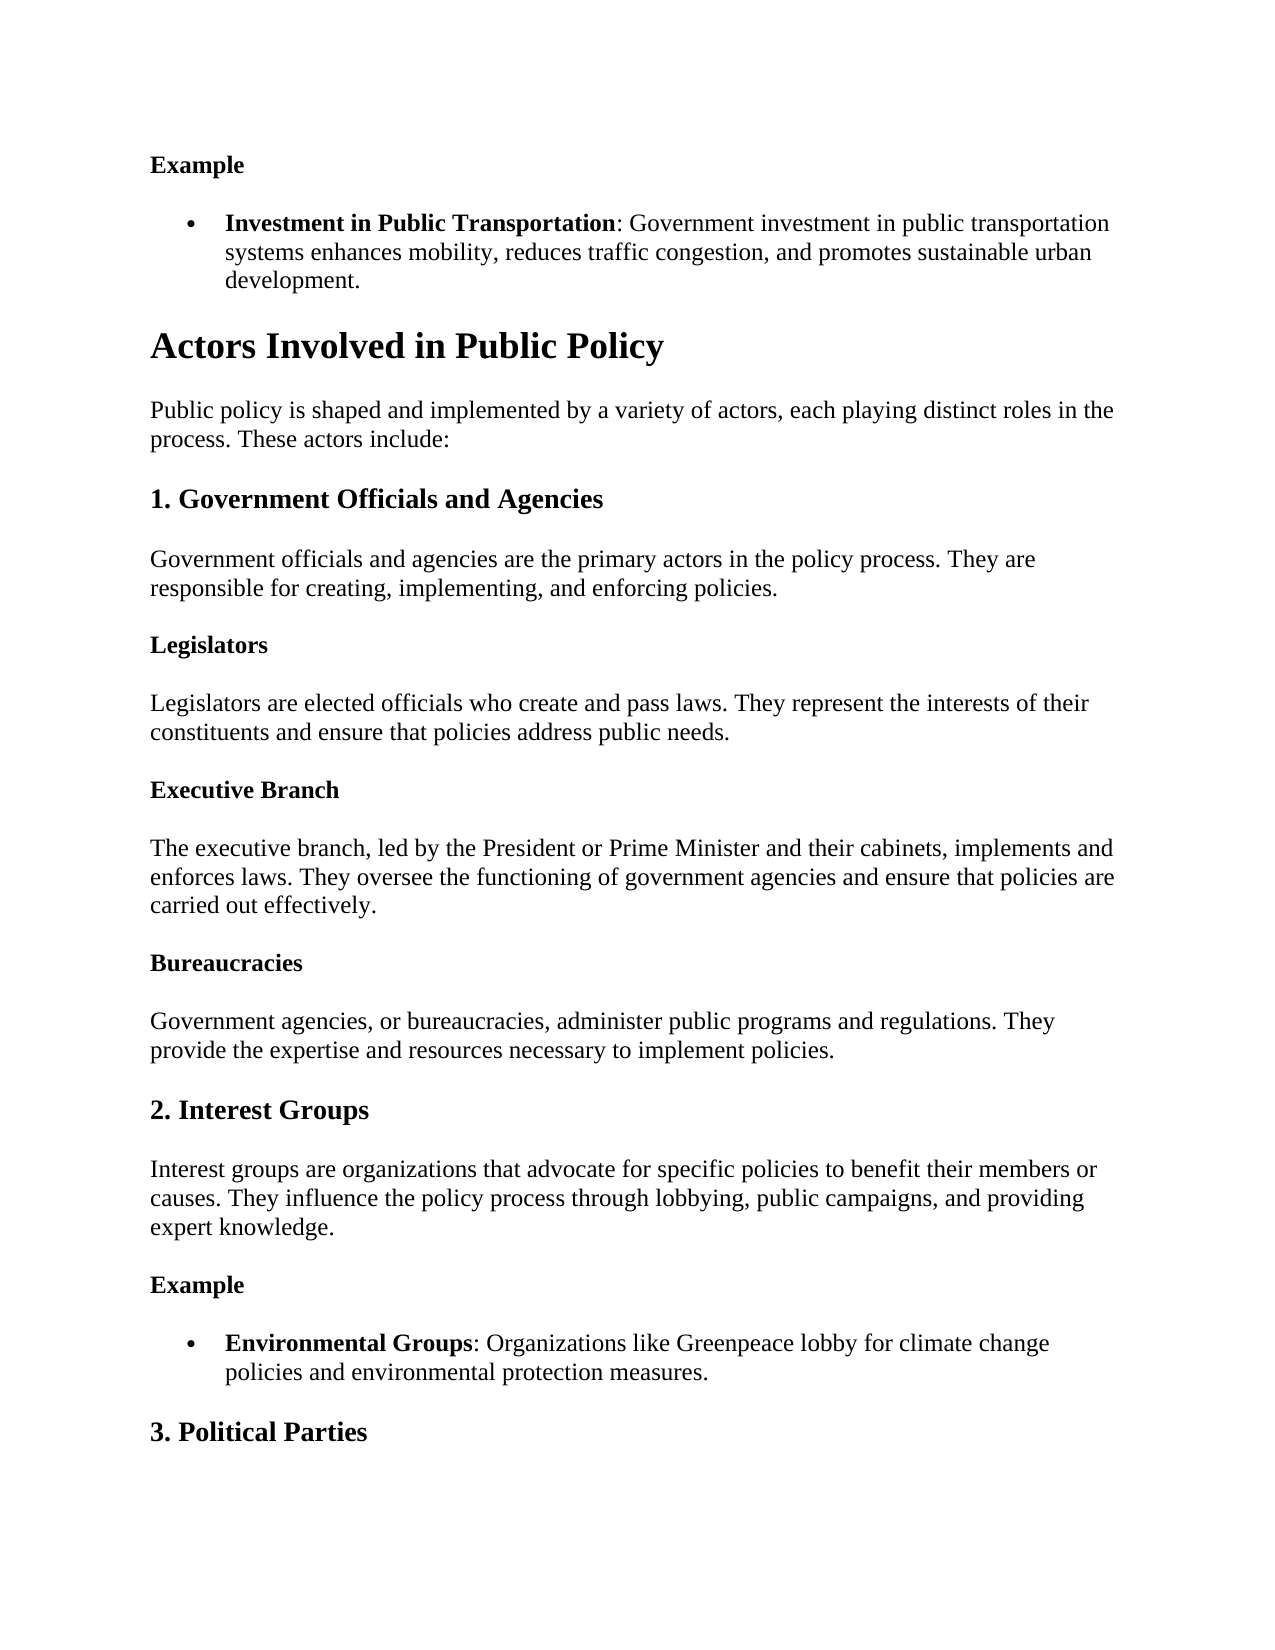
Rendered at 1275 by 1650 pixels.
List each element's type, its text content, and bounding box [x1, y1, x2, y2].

text Example [150, 150, 1125, 179]
list Investment in Public Transportation: Government investment in public transportation systems enhances mobility, reduces traffic congestion, and promotes sustainable urban development. [187, 208, 1125, 294]
text Government agencies, or bureaucracies, administer public programs and regulations. They provide the expertise and resources necessary to implement policies. [150, 1006, 1125, 1064]
text Government officials and agencies are the primary actors in the policy process. They are responsible for creating, implementing, and enforcing policies. [150, 544, 1125, 601]
text 2. Interest Groups [150, 1093, 1125, 1125]
list Environmental Groups: Organizations like Greenpeace lobby for climate change policies and environmental protection measures. [187, 1328, 1125, 1385]
text Legislators [150, 631, 1125, 659]
text 1. Government Officials and Agencies [150, 482, 1125, 515]
text Bureaucracies [150, 948, 1125, 977]
text Actors Involved in Public Policy [150, 323, 1125, 366]
text The executive branch, led by the President or Prime Minister and their cabinets, implements and enforces laws. They oversee the functioning of government agencies and ensure that policies are carried out effectively. [150, 833, 1125, 919]
text Executive Branch [150, 775, 1125, 804]
text 3. Political Parties [150, 1414, 1125, 1447]
text Interest groups are organizations that advocate for specific policies to benefit their members or causes. They influence the policy process through lobbying, public campaigns, and providing expert knowledge. [150, 1154, 1125, 1241]
text Legislators are elected officials who create and pass laws. They represent the interests of their constituents and ensure that policies address public needs. [150, 688, 1125, 746]
text Example [150, 1270, 1125, 1299]
text Public policy is shaped and implemented by a variety of actors, each playing distinct roles in the process. These actors include: [150, 396, 1125, 453]
